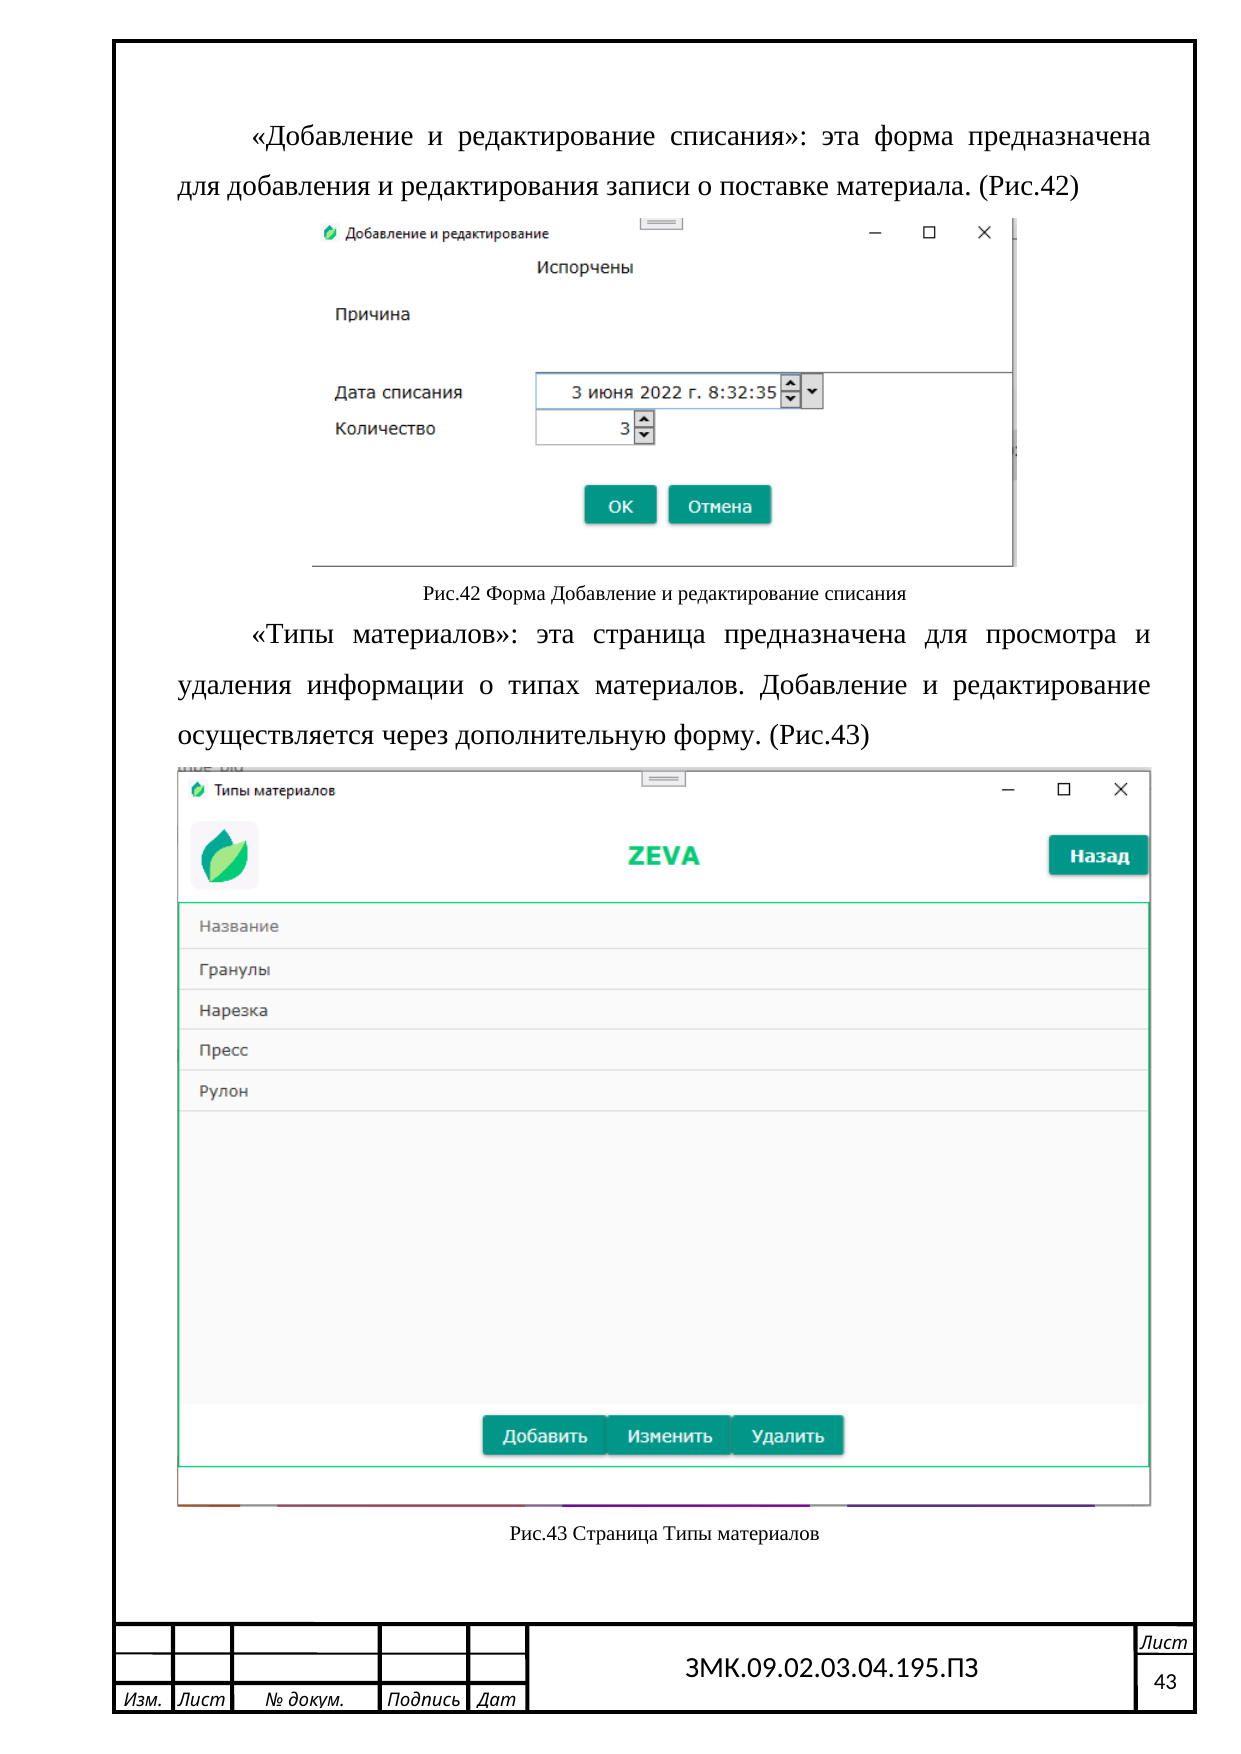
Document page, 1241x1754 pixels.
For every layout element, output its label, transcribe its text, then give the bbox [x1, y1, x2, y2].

text «Типы материалов»: эта страница предназначена для просмотра и удаления информации о типах материалов. Добавление и редактирование осуществляется через дополнительную форму. (Рис.43) [177, 616, 1152, 751]
text Рис.42 Форма Добавление и редактирование списания [177, 580, 1152, 604]
text «Добавление и редактирование списания»: эта форма предназначена для добавления и редактирования записи о поставке материала. (Рис.42) [177, 118, 1152, 202]
picture [177, 767, 1152, 1507]
picture [312, 218, 1017, 567]
text Рис.43 Страница Типы материалов [177, 1521, 1152, 1544]
